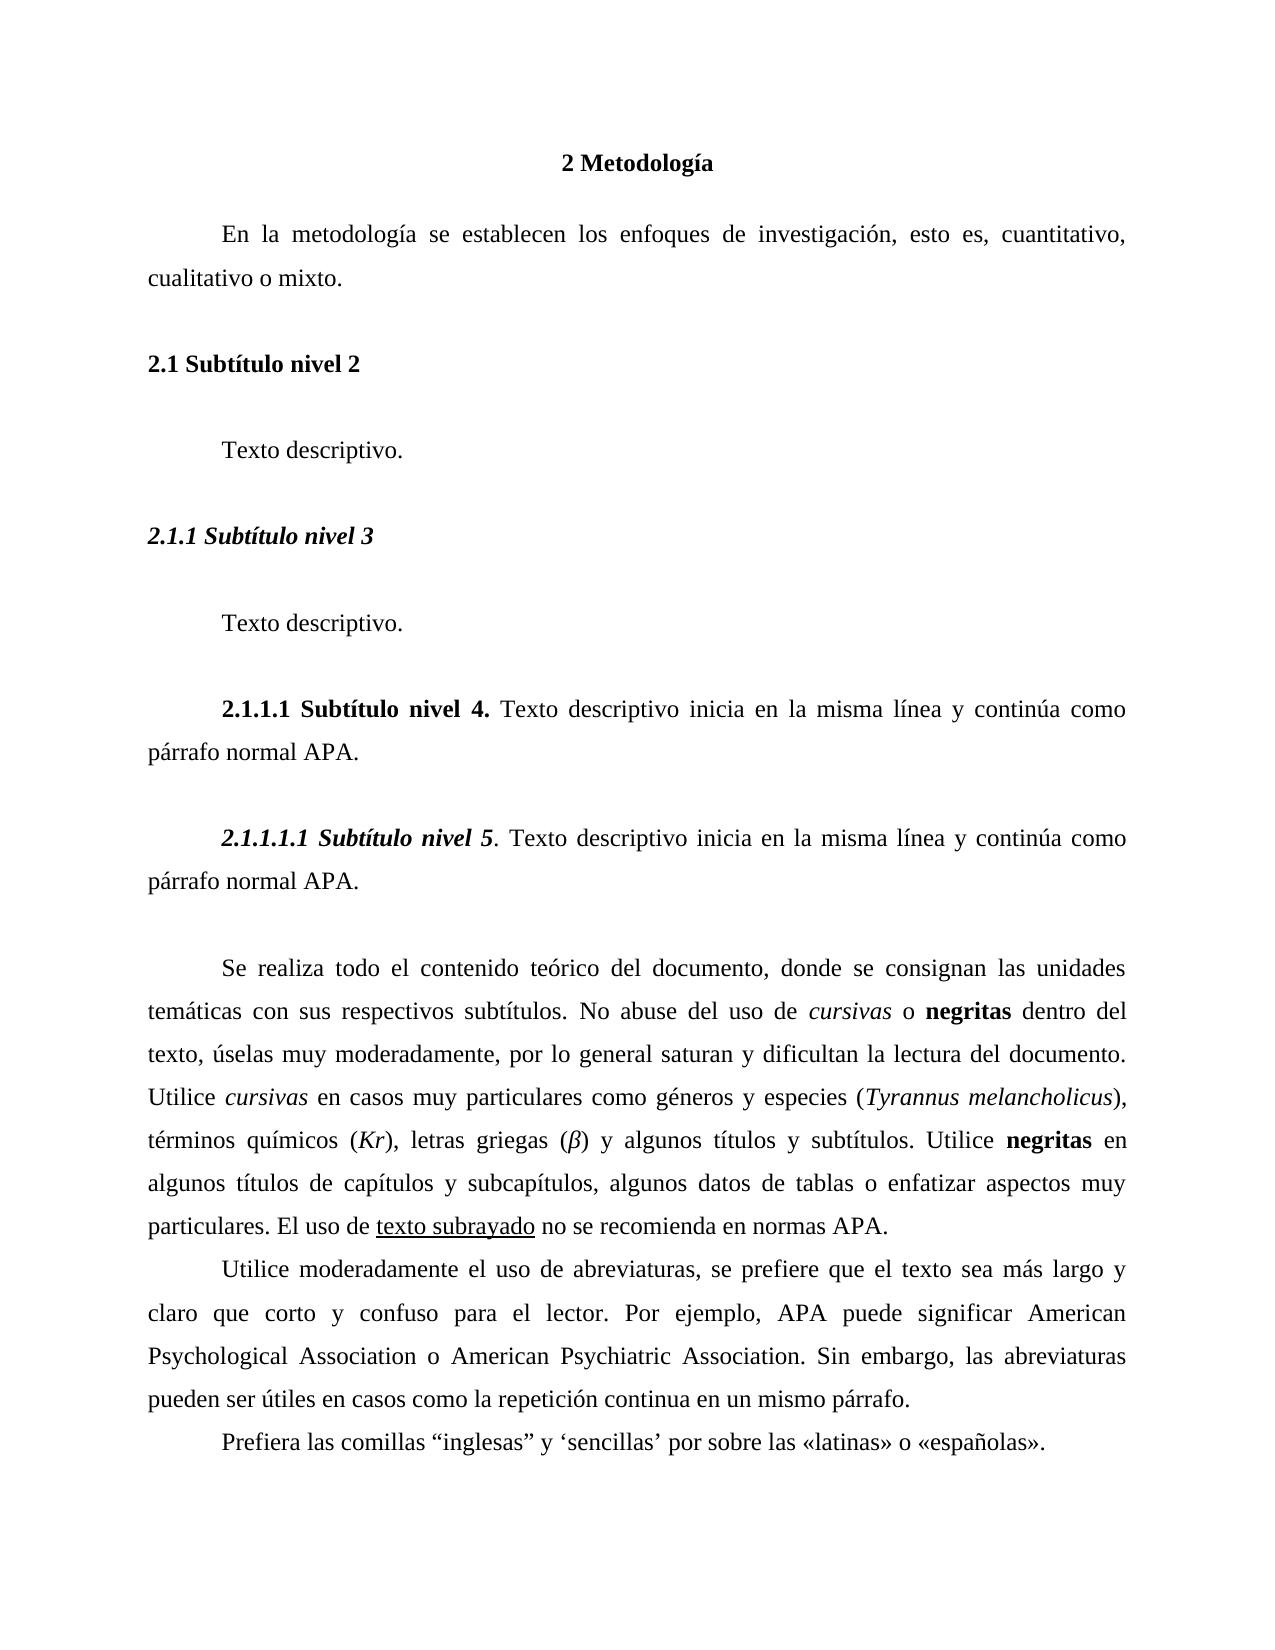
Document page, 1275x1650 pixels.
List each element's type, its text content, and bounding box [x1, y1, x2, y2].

text Prefiera las comillas “inglesas” y ‘sencillas’ por sobre las «latinas» o «españolas». [148, 1427, 1127, 1456]
text En la metodología se establecen los enfoques de investigación, esto es, cuantitativo, cualitativo o mixto. [148, 219, 1127, 291]
text 2.1.1.1.1 Subtítulo nivel 5. Texto descriptivo inicia en la misma línea y continúa como párrafo normal APA. [148, 823, 1127, 895]
text Texto descriptivo. [148, 608, 1127, 636]
text Utilice moderadamente el uso de abreviaturas, se prefiere que el texto sea más largo y claro que corto y confuso para el lector. Por ejemplo, APA puede significar American Psychological Association o American Psychiatric Association. Sin embargo, las abreviaturas pueden ser útiles en casos como la repetición continua en un mismo párrafo. [148, 1254, 1127, 1413]
text 2.1.1 Subtítulo nivel 3 [148, 521, 1127, 550]
text 2.1.1.1 Subtítulo nivel 4. Texto descriptivo inicia en la misma línea y continúa como párrafo normal APA. [148, 694, 1127, 766]
text Se realiza todo el contenido teórico del documento, donde se consignan las unidades temáticas con sus respectivos subtítulos. No abuse del uso de cursivas o negritas dentro del texto, úselas muy moderadamente, por lo general saturan y dificultan la lectura del documento. Utilice cursivas en casos muy particulares como géneros y especies (Tyrannus melancholicus), términos químicos (Kr), letras griegas (β) y algunos títulos y subtítulos. Utilice negritas en algunos títulos de capítulos y subcapítulos, algunos datos de tablas o enfatizar aspectos muy particulares. El uso de texto subrayado no se recomienda en normas APA. [148, 953, 1127, 1240]
text Texto descriptivo. [148, 435, 1127, 464]
text 2.1 Subtítulo nivel 2 [148, 349, 1127, 378]
subtitle 2 Metodología [148, 148, 1127, 176]
